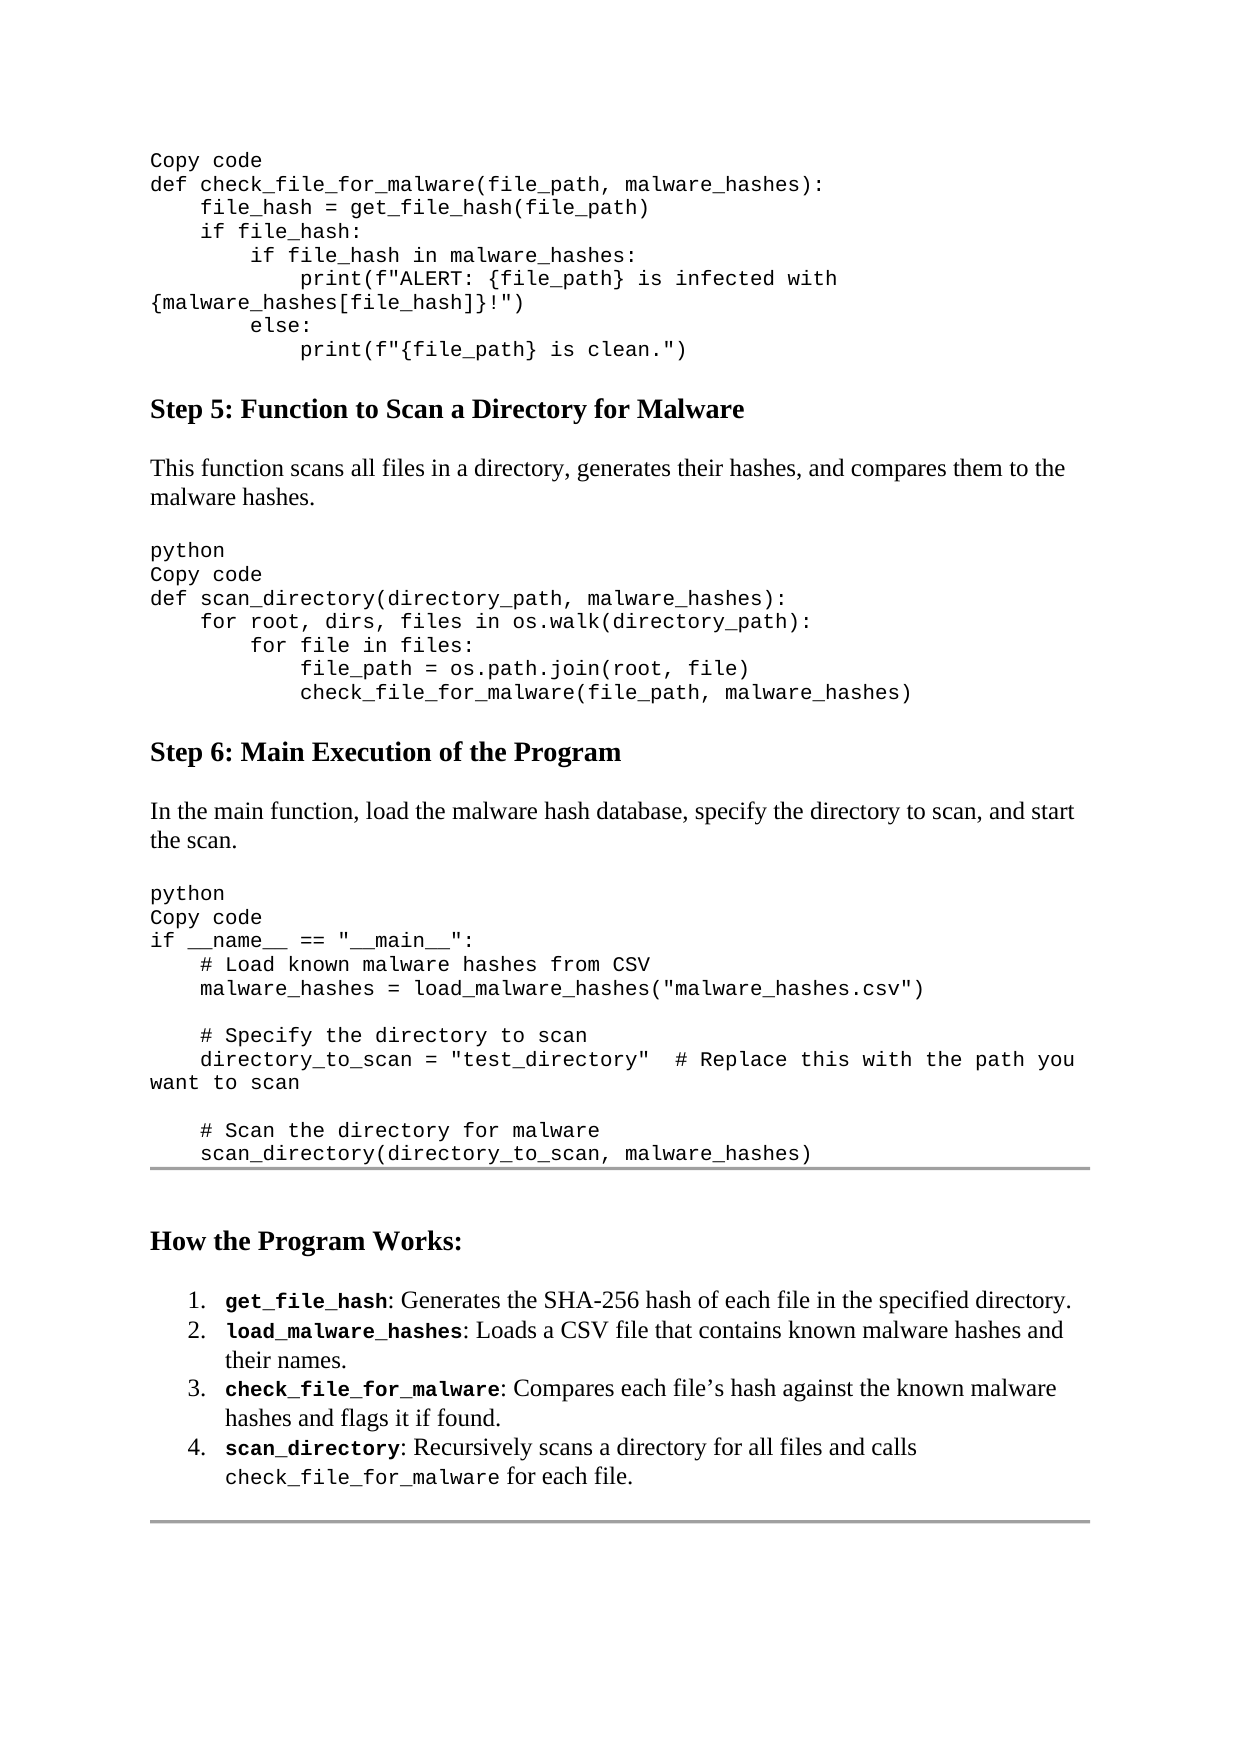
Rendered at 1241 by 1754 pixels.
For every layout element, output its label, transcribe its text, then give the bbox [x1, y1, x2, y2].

list load_malware_hashes: Loads a CSV file that contains known malware hashes and their names. [187, 1315, 1090, 1373]
text Copy code [150, 564, 1090, 587]
text In the main function, load the malware hash database, specify the directory to scan, and start the scan. [150, 796, 1090, 854]
text Step 5: Function to Scan a Directory for Malware [150, 392, 1090, 424]
text print(f"ALERT: {file_path} is infected with {malware_hashes[file_hash]}!") [150, 268, 1090, 316]
text def check_file_for_malware(file_path, malware_hashes): [150, 174, 1090, 197]
text if file_hash: [150, 221, 1090, 244]
text How the Program Works: [150, 1224, 1090, 1256]
text directory_to_scan = "test_directory" # Replace this with the path you want to scan [150, 1049, 1090, 1096]
text Step 6: Main Execution of the Program [150, 735, 1090, 767]
text malware_hashes = load_malware_hashes("malware_hashes.csv") [150, 978, 1090, 1001]
text # Scan the directory for malware [150, 1119, 1090, 1143]
text python [150, 883, 1090, 907]
text def scan_directory(directory_path, malware_hashes): [150, 587, 1090, 611]
text else: [150, 316, 1090, 339]
text Copy code [150, 150, 1090, 174]
list get_file_hash: Generates the SHA-256 hash of each file in the specified directory. [187, 1286, 1090, 1315]
text # Specify the directory to scan [150, 1025, 1090, 1049]
text if file_hash in malware_hashes: [150, 244, 1090, 268]
text for file in files: [150, 635, 1090, 658]
text for root, dirs, files in os.walk(directory_path): [150, 611, 1090, 635]
list scan_directory: Recursively scans a directory for all files and calls check_file_for_malware for each file. [187, 1432, 1090, 1491]
text if __name__ == "__main__": [150, 930, 1090, 954]
text check_file_for_malware(file_path, malware_hashes) [150, 682, 1090, 706]
text file_hash = get_file_hash(file_path) [150, 197, 1090, 221]
list check_file_for_malware: Compares each file’s hash against the known malware hashes and flags it if found. [187, 1373, 1090, 1432]
text file_path = os.path.join(root, file) [150, 658, 1090, 682]
text python [150, 540, 1090, 564]
text print(f"{file_path} is clean.") [150, 339, 1090, 363]
text This function scans all files in a directory, generates their hashes, and compares them to the malware hashes. [150, 453, 1090, 511]
text scan_directory(directory_to_scan, malware_hashes) [150, 1143, 1090, 1166]
text # Load known malware hashes from CSV [150, 954, 1090, 978]
text Copy code [150, 907, 1090, 930]
